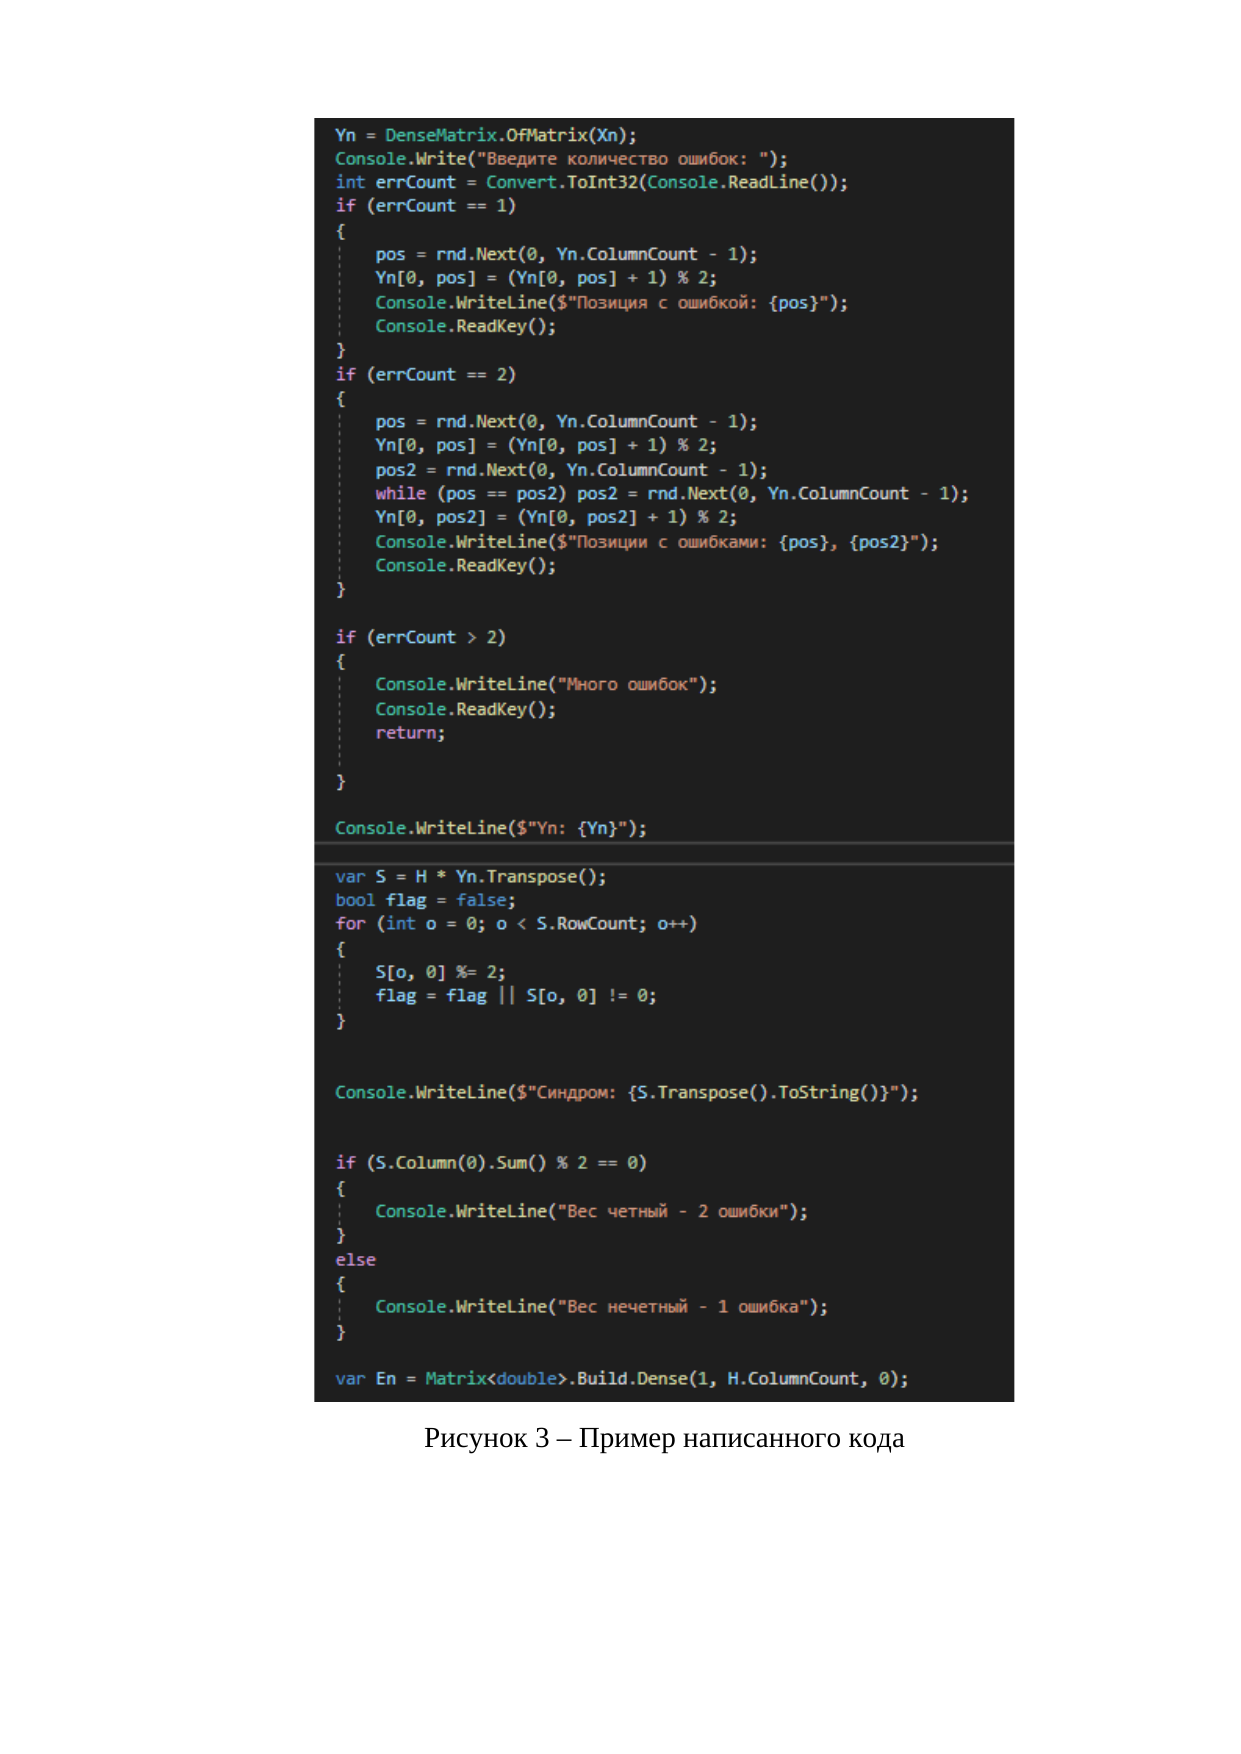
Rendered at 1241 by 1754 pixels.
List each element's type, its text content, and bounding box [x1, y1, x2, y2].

picture [314, 118, 1015, 1402]
text Рисунок 3 – Пример написанного кода [177, 1420, 1152, 1453]
